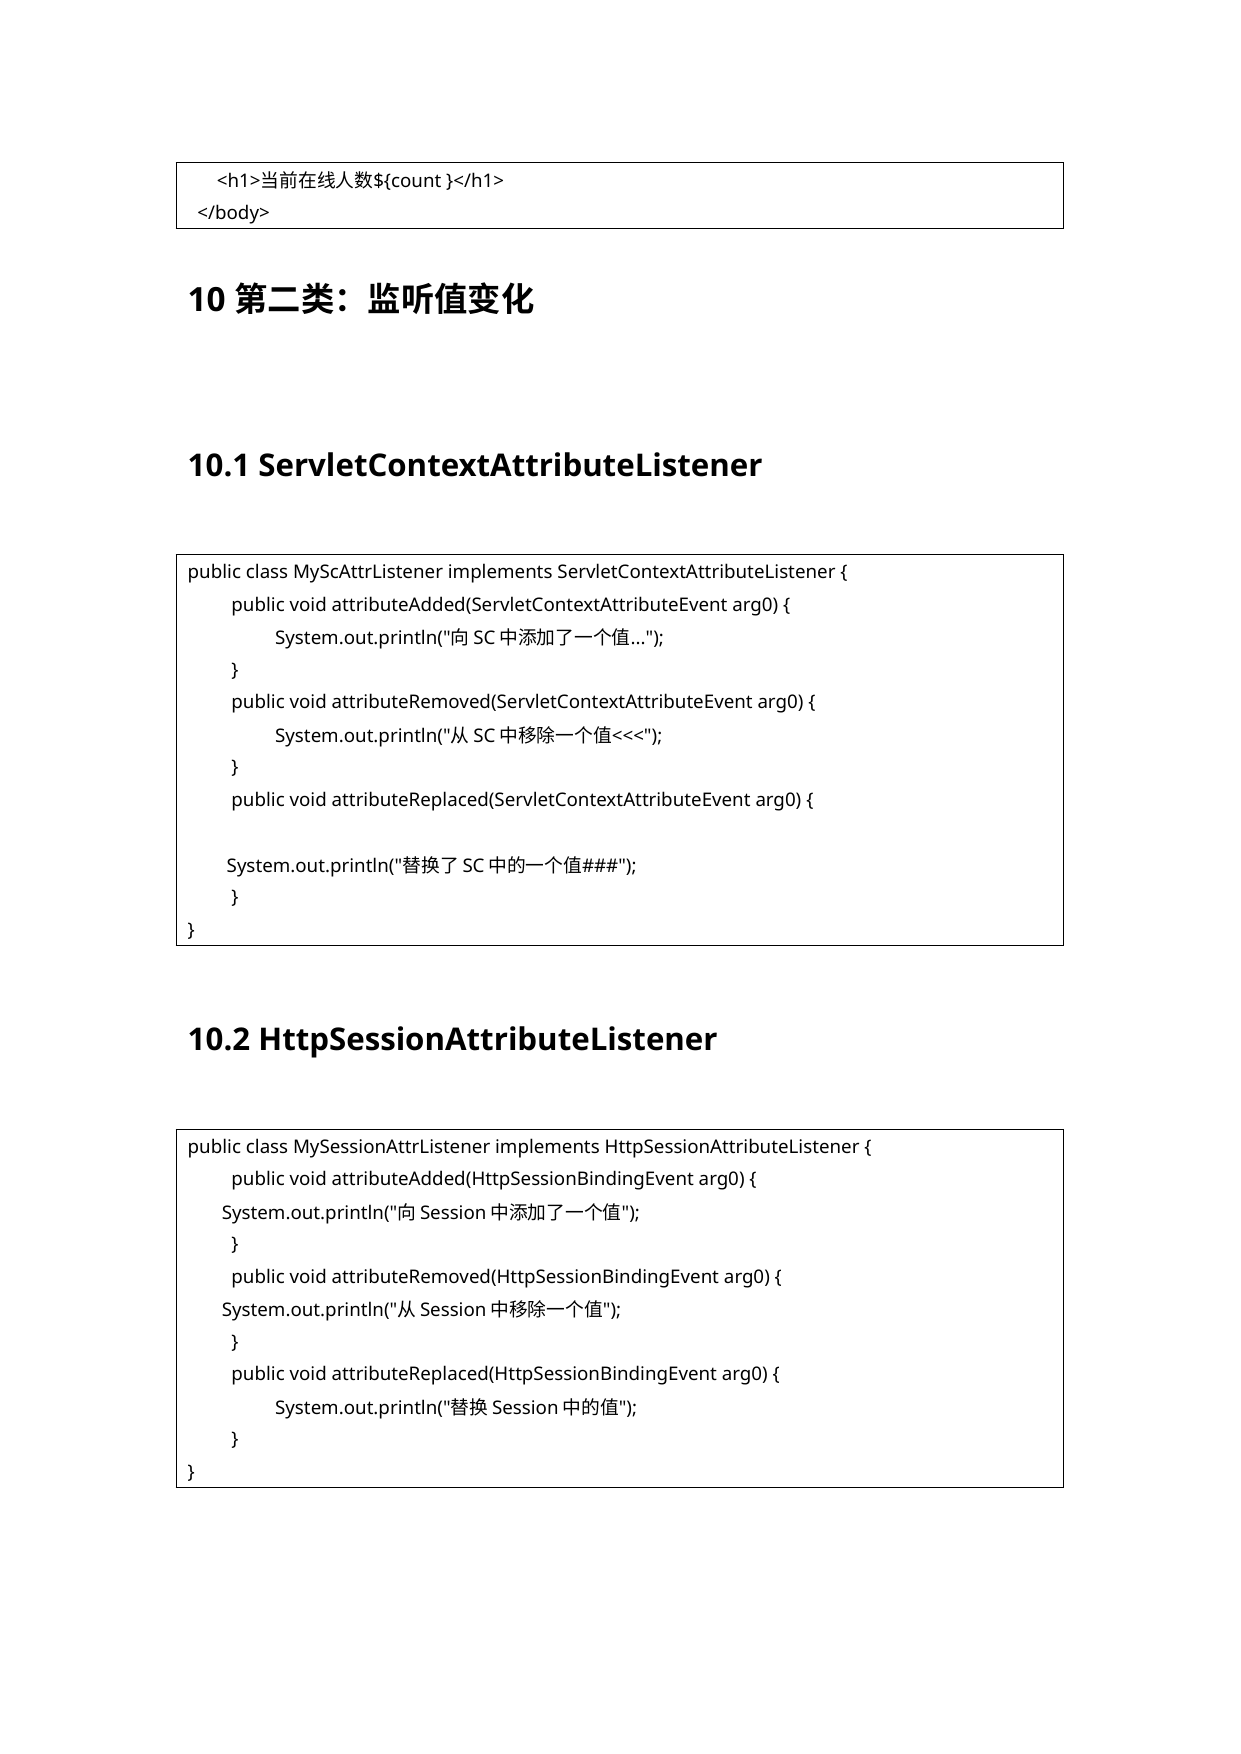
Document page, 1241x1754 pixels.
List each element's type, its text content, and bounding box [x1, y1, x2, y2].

table_header public class MySessionAttrListener implements HttpSessionAttributeListener { public void attributeAdded(HttpSessionBindingEvent arg0) { System.out.println("向Session中添加了一个值"); } public void attributeRemoved(HttpSessionBindingEvent arg0) { System.out.println("从Session中移除一个值"); } public void attributeReplaced(HttpSessionBindingEvent arg0) { System.out.println("替换Session中的值"); } } [177, 1130, 1063, 1487]
subtitle 10.1 ServletContextAttributeListener [187, 432, 1053, 497]
subtitle 10.2 HttpSessionAttributeListener [187, 1006, 1053, 1071]
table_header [177, 163, 1063, 228]
subtitle 10 第二类：监听值变化 [187, 264, 1053, 329]
table_header public class MyScAttrListener implements ServletContextAttributeListener { public void attributeAdded(ServletContextAttributeEvent arg0) { System.out.println("向SC中添加了一个值..."); } public void attributeRemoved(ServletContextAttributeEvent arg0) { System.out.println("从SC中移除一个值<<<"); } public void attributeReplaced(ServletContextAttributeEvent arg0) { System.out.println("替换了SC中的一个值###"); } } [177, 555, 1063, 945]
